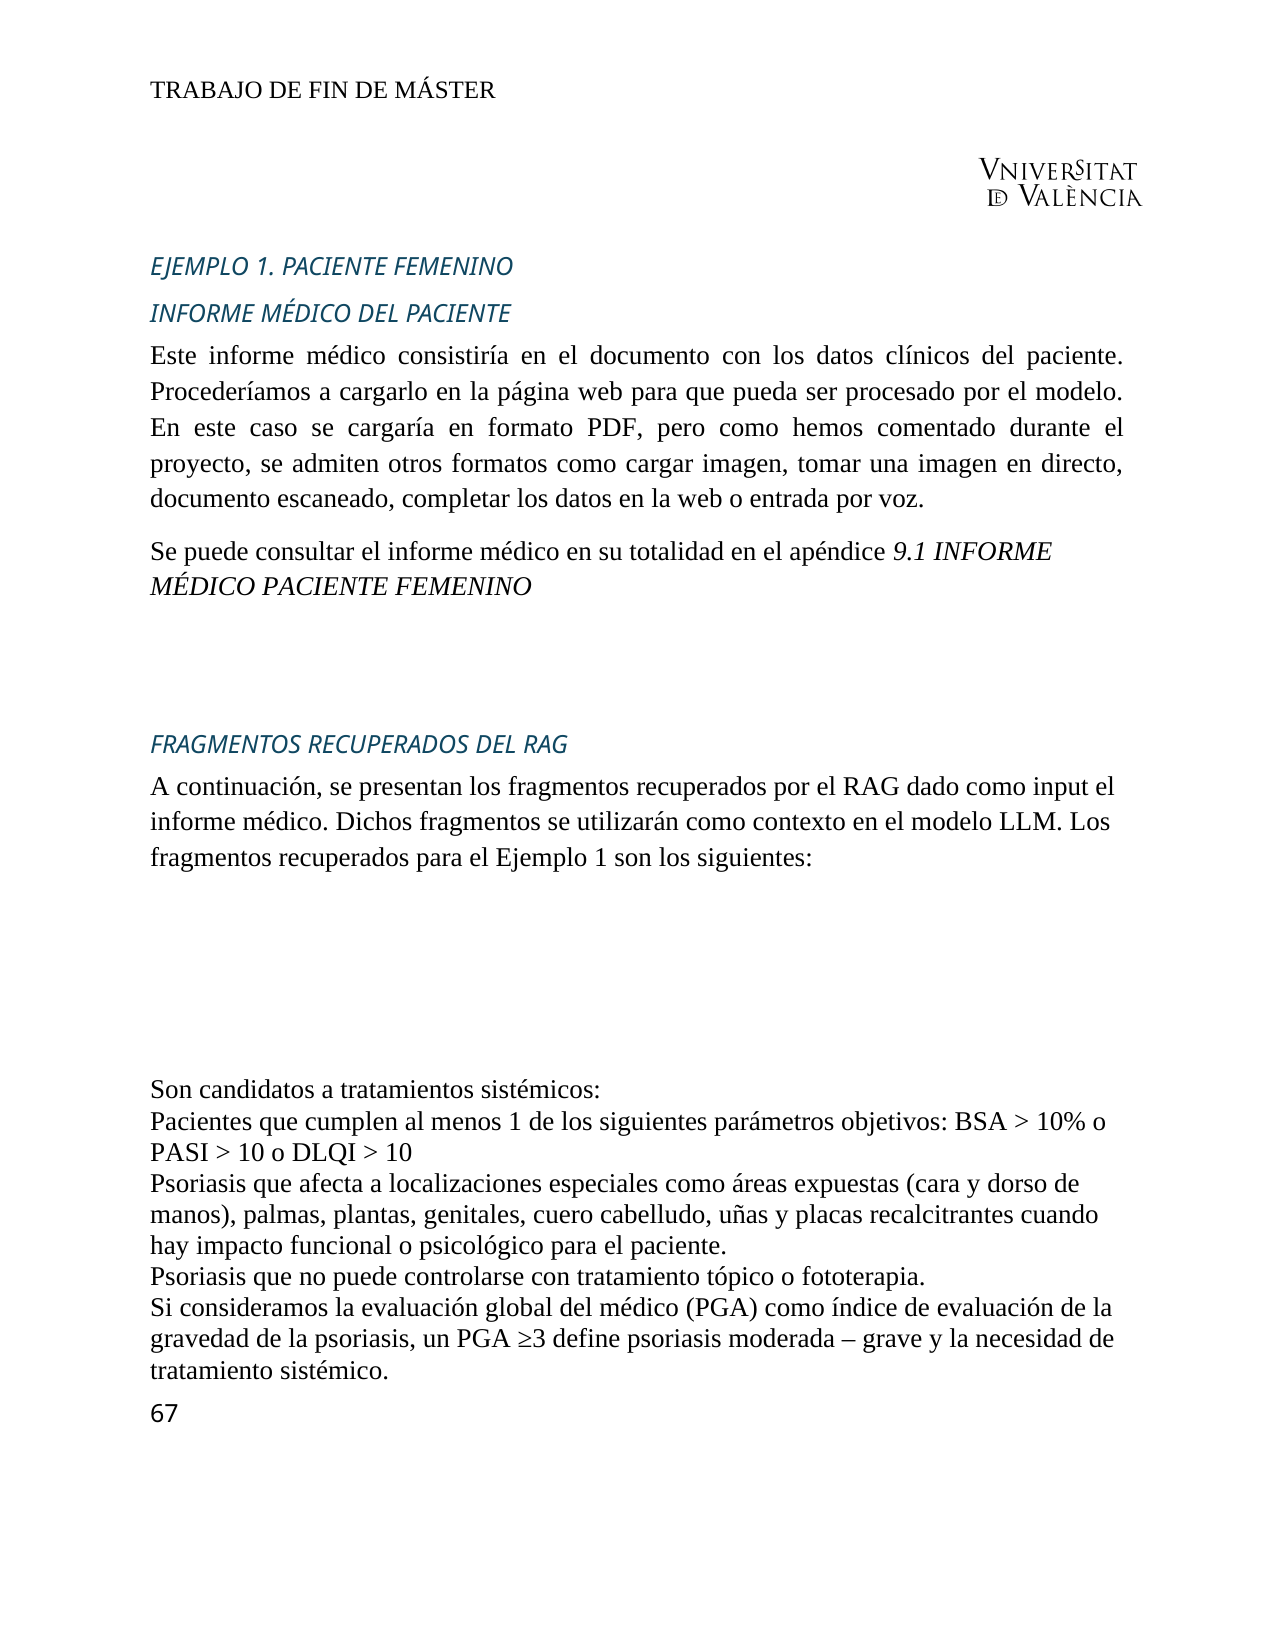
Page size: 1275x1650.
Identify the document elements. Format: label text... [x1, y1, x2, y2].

subtitle EJEMPLO 1. PACIENTE FEMENINO [150, 249, 1125, 283]
text Este informe médico consistiría en el documento con los datos clínicos del paciente. Procederíamos a cargarlo en la página web para que pueda ser procesado por el modelo. En este caso se cargaría en formato PDF, pero como hemos comentado durante el proyecto, se admiten otros formatos como cargar imagen, tomar una imagen en directo, documento escaneado, completar los datos en la web o entrada por voz. [150, 339, 1125, 513]
text A continuación, se presentan los fragmentos recuperados por el RAG dado como input el informe médico. Dichos fragmentos se utilizarán como contexto en el modelo LLM. Los fragmentos recuperados para el Ejemplo 1 son los siguientes: [150, 769, 1125, 872]
subtitle FRAGMENTOS RECUPERADOS DEL RAG [150, 726, 1125, 760]
subtitle INFORME MÉDICO DEL PACIENTE [150, 296, 1125, 330]
text Se puede consultar el informe médico en su totalidad en el apéndice 9.1 INFORME MÉDICO PACIENTE FEMENINO [150, 535, 1125, 602]
text Son candidatos a tratamientos sistémicos: Pacientes que cumplen al menos 1 de los siguientes parámetros objetivos: BSA > 10% o PASI > 10 o DLQI > 10 Psoriasis que afecta a localizaciones especiales como áreas expuestas (cara y dorso de manos), palmas, plantas, genitales, cuero cabelludo, uñas y placas recalcitrantes cuando hay impacto funcional o psicológico para el paciente. Psoriasis que no puede controlarse con tratamiento tópico o fototerapia. Si consideramos la evaluación global del médico (PGA) como índice de evaluación de la gravedad de la psoriasis, un PGA ≥3 define psoriasis moderada – grave y la necesidad de tratamiento sistémico. [150, 1073, 1125, 1385]
picture [968, 146, 1153, 218]
